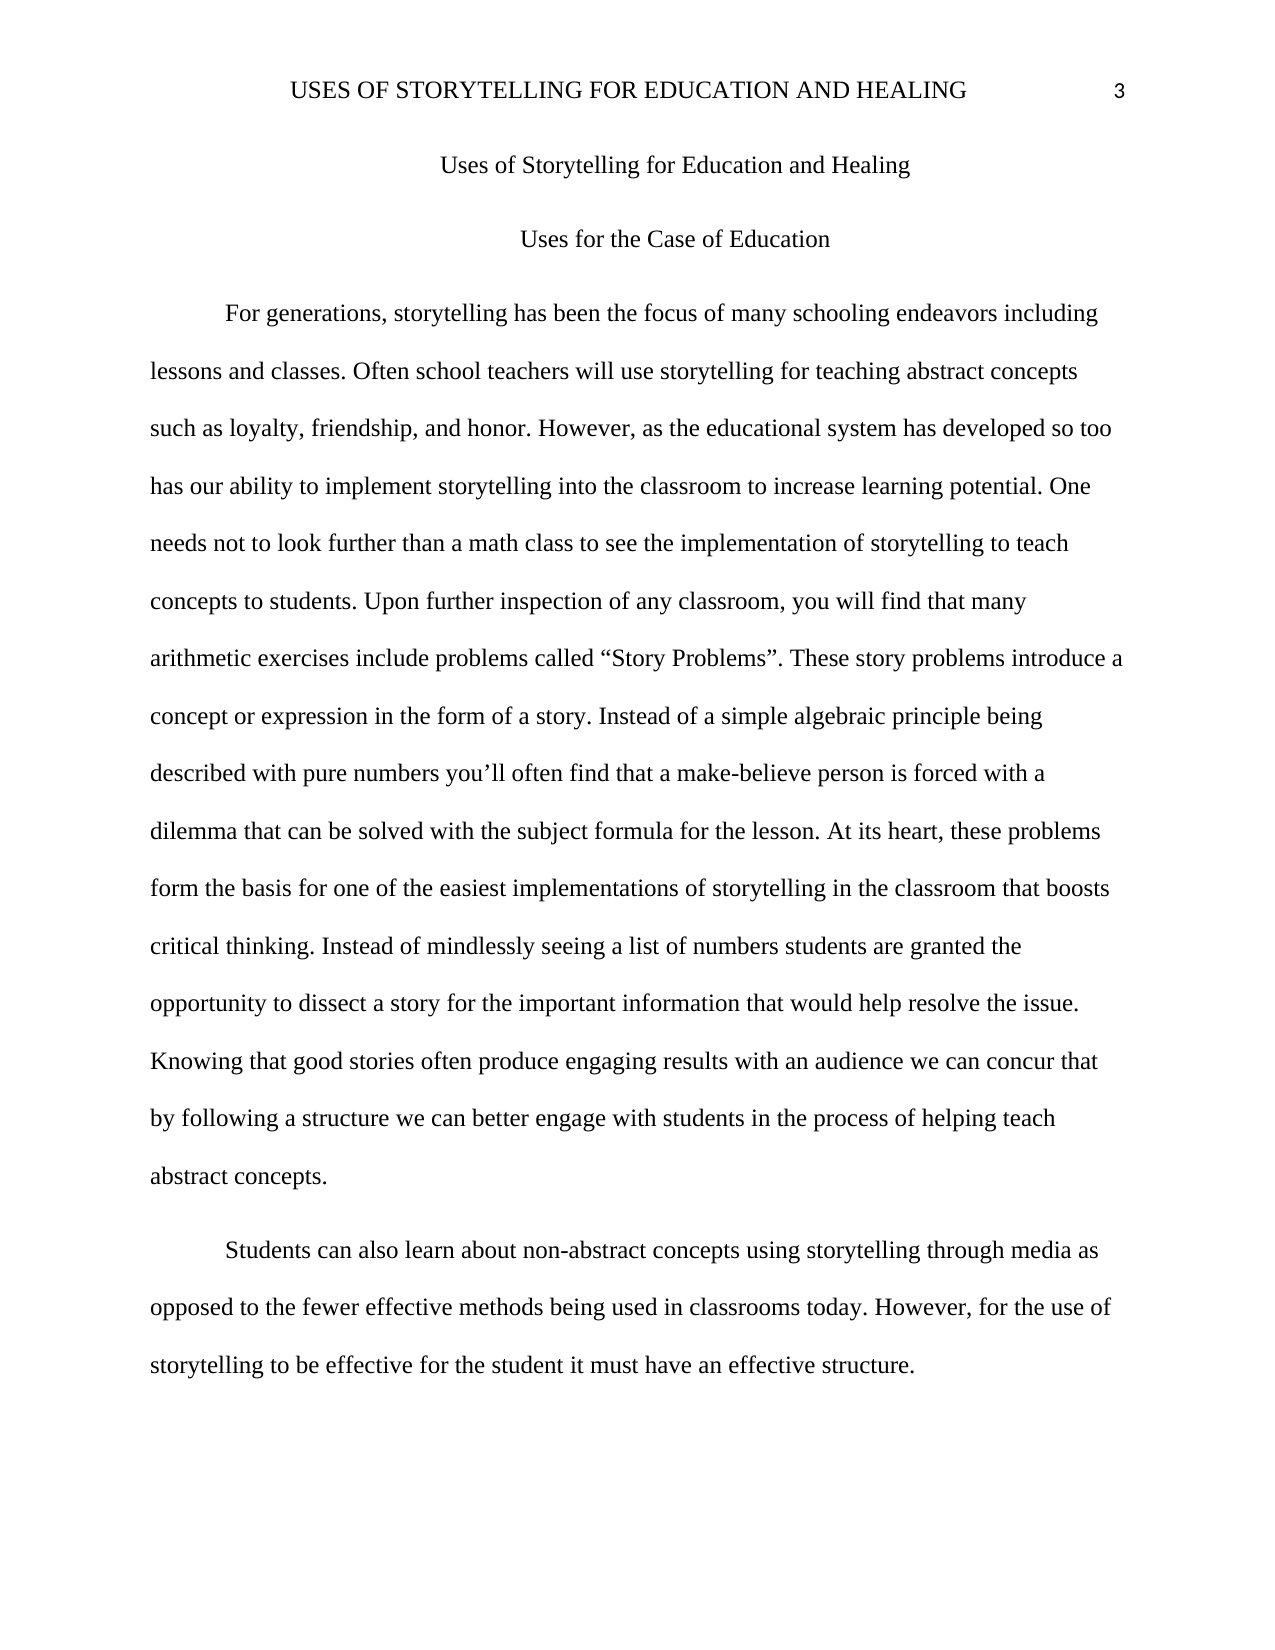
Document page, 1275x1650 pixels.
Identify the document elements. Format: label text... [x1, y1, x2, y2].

text Uses of Storytelling for Education and Healing [150, 150, 1125, 179]
text Students can also learn about non-abstract concepts using storytelling through media as opposed to the fewer effective methods being used in classrooms today. However, for the use of storytelling to be effective for the student it must have an effective structure. [150, 1235, 1125, 1379]
text Uses for the Case of Education [150, 224, 1125, 253]
text For generations, storytelling has been the focus of many schooling endeavors including lessons and classes. Often school teachers will use storytelling for teaching abstract concepts such as loyalty, friendship, and honor. However, as the educational system has developed so too has our ability to implement storytelling into the classroom to increase learning potential. One needs not to look further than a math class to see the implementation of storytelling to teach concepts to students. Upon further inspection of any classroom, you will find that many arithmetic exercises include problems called “Story Problems”. These story problems introduce a concept or expression in the form of a story. Instead of a simple algebraic principle being described with pure numbers you’ll often find that a make-believe person is forced with a dilemma that can be solved with the subject formula for the lesson. At its heart, these problems form the basis for one of the easiest implementations of storytelling in the classroom that boosts critical thinking. Instead of mindlessly seeing a list of numbers students are granted the opportunity to dissect a story for the important information that would help resolve the issue. Knowing that good stories often produce engaging results with an audience we can concur that by following a structure we can better engage with students in the process of helping teach abstract concepts. [150, 298, 1125, 1189]
